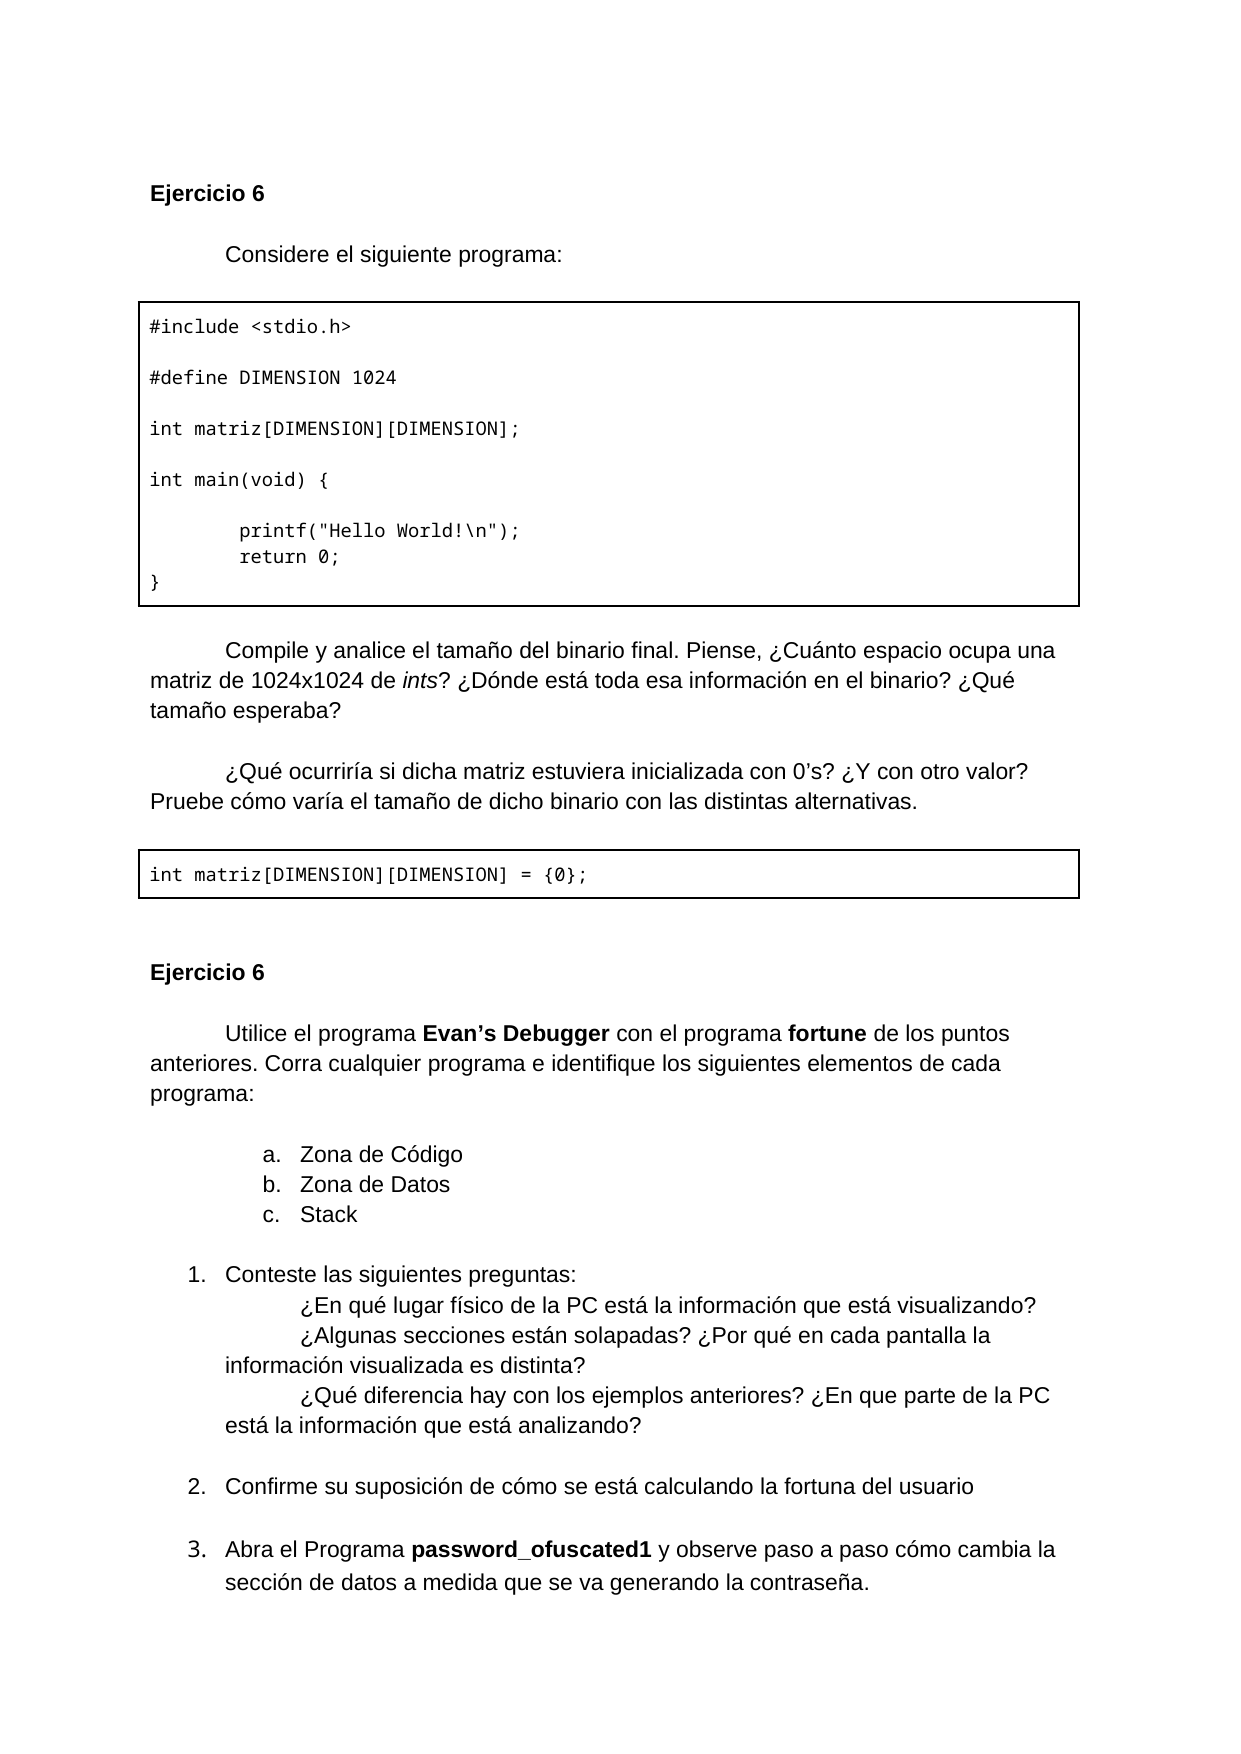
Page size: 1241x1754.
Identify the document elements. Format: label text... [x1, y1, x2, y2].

list Conteste las siguientes preguntas: ¿En qué lugar físico de la PC está la información que está visualizando? ¿Algunas secciones están solapadas? ¿Por qué en cada pantalla la información visualizada es distinta? ¿Qué diferencia hay con los ejemplos anteriores? ¿En que parte de la PC está la información que está analizando? [187, 1261, 1090, 1439]
text Considere el siguiente programa: [150, 241, 1090, 267]
list Abra el Programa password_ofuscated1 y observe paso a paso cómo cambia la sección de datos a medida que se va generando la contraseña. [187, 1533, 1090, 1595]
text Compile y analice el tamaño del binario final. Piense, ¿Cuánto espacio ocupa una matriz de 1024x1024 de ints? ¿Dónde está toda esa información en el binario? ¿Qué tamaño esperaba? [150, 637, 1090, 724]
text ¿Qué ocurriría si dicha matriz estuviera inicializada con 0’s? ¿Y con otro valor? Pruebe cómo varía el tamaño de dicho binario con las distintas alternativas. [150, 758, 1090, 814]
list Zona de Datos [262, 1171, 1090, 1197]
text Utilice el programa Evan’s Debugger con el programa fortune de los puntos anteriores. Corra cualquier programa e identifique los siguientes elementos de cada programa: [150, 1020, 1090, 1107]
list Confirme su suposición de cómo se está calculando la fortuna del usuario [187, 1473, 1090, 1499]
list Zona de Código [262, 1141, 1090, 1167]
list Stack [262, 1201, 1090, 1227]
text Ejercicio 6 [150, 180, 1090, 207]
table_header #include <stdio.h> #define DIMENSION 1024 int matriz[DIMENSION][DIMENSION]; int main(void) { printf("Hello World!\n"); return 0; } [140, 303, 1078, 605]
table_header int matriz[DIMENSION][DIMENSION] = {0}; [140, 851, 1078, 897]
text Ejercicio 6 [150, 959, 1090, 986]
